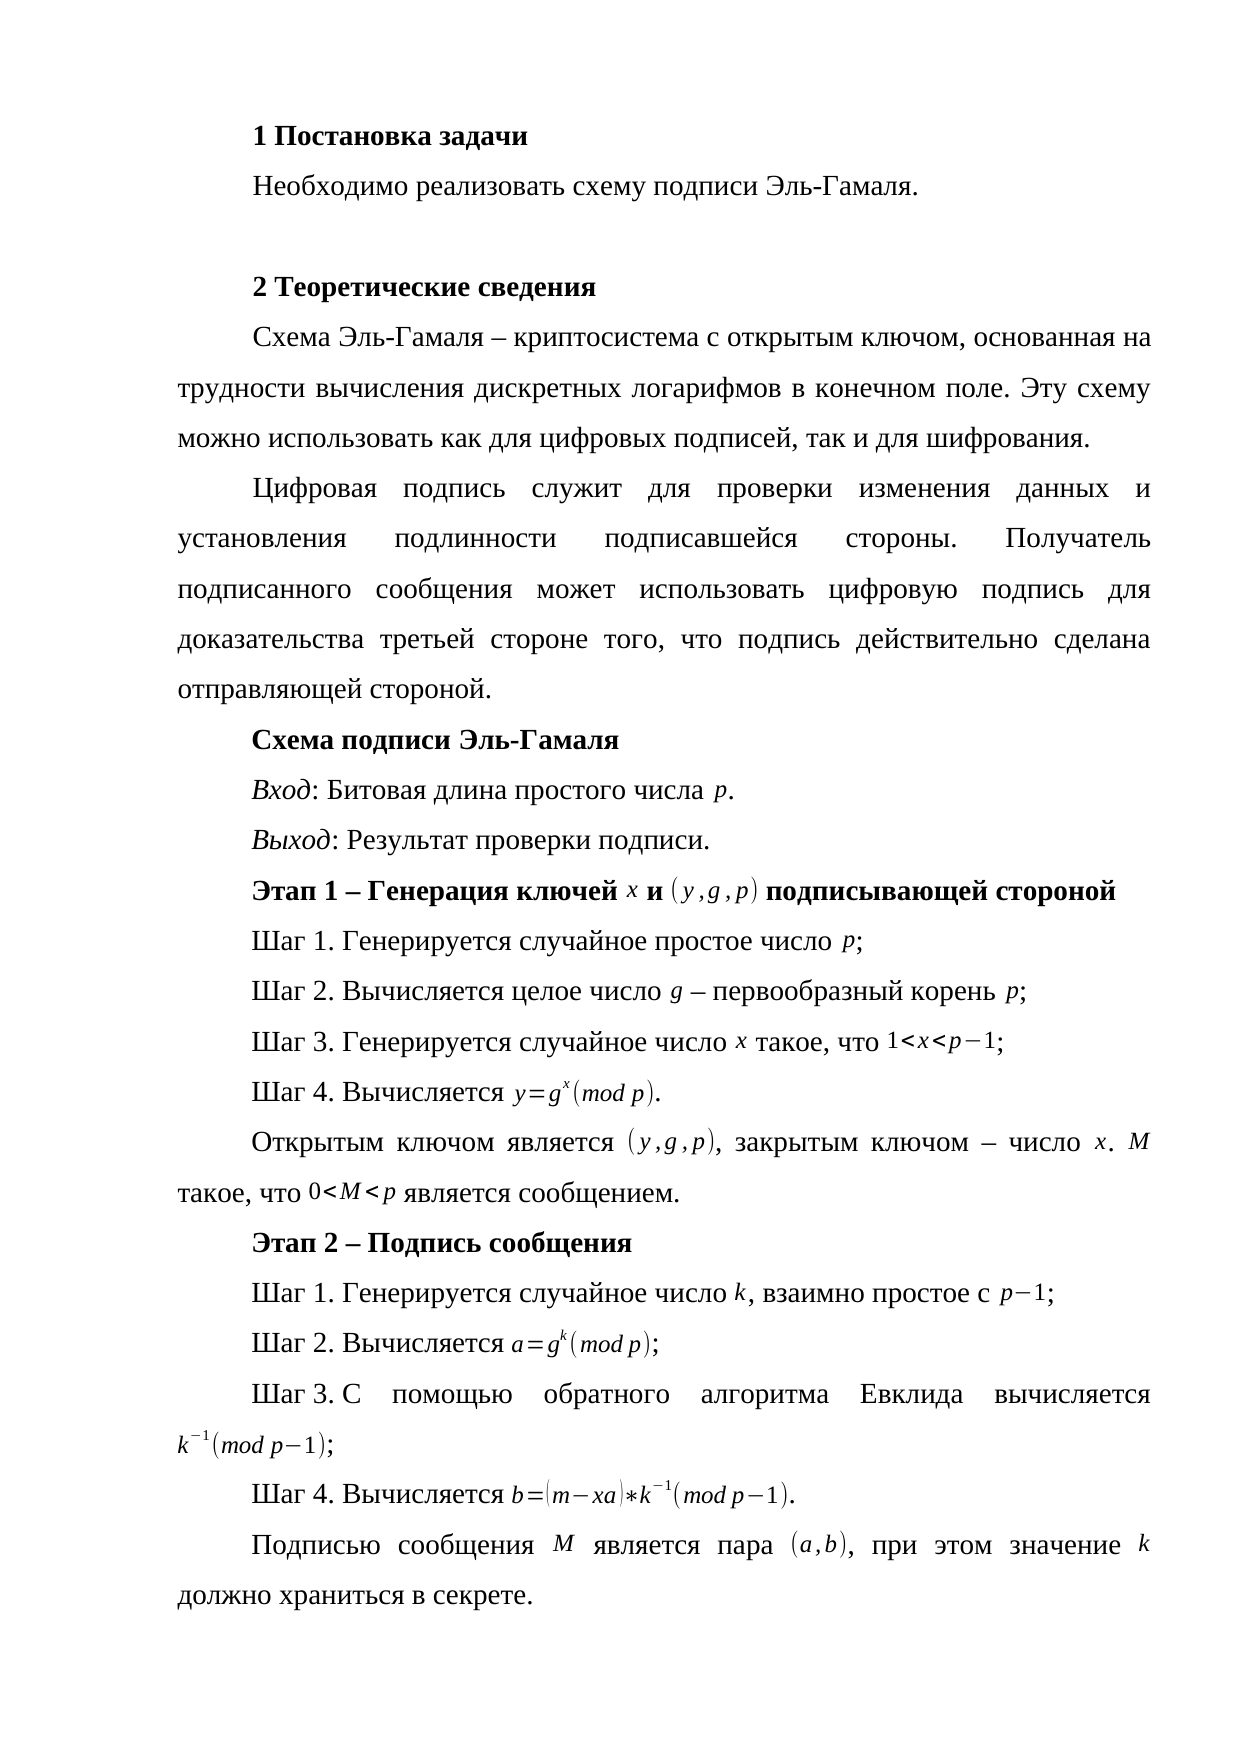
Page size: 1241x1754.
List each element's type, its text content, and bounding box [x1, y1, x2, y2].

text Шаг 2. Вычисляется целое число – первообразный корень ; [177, 973, 1152, 1007]
text Шаг 3. Генерируется случайное число такое, что ; [177, 1024, 1152, 1057]
text 2 Теоретические сведения [177, 269, 1152, 303]
text Выход: Результат проверки подписи. [177, 822, 1152, 856]
text Этап 1 – Генерация ключей и подписывающей стороной [177, 873, 1152, 906]
text Шаг 4. Вычисляется . [177, 1477, 1152, 1510]
text Подписью сообщения является пара , при этом значение должно храниться в секрете. [177, 1527, 1152, 1611]
text 1 Постановка задачи [177, 118, 1152, 152]
text Схема подписи Эль-Гамаля [177, 722, 1152, 755]
text Этап 2 – Подпись сообщения [177, 1225, 1152, 1258]
text Схема Эль-Гамаля – криптосистема с открытым ключом, основанная на трудности вычисления дискретных логарифмов в конечном поле. Эту схему можно использовать как для цифровых подписей, так и для шифрования. [177, 319, 1152, 453]
text Шаг 2. Вычисляется ; [177, 1326, 1152, 1359]
text Шаг 1. Генерируется случайное простое число ;n = p ⋅ q жЖ [177, 923, 1152, 957]
text Шаг 1. Генерируется случайное число , взаимно простое с ;n = p ⋅ q жЖ [177, 1275, 1152, 1309]
text Цифровая подпись служит для проверки изменения данных и установления подлинности подписавшейся стороны. Получатель подписанного сообщения может использовать цифровую подпись для доказательства третьей стороне того, что подпись действительно сделана отправляющей стороной. [177, 470, 1152, 705]
text Шаг 4. Вычисляется . [177, 1074, 1152, 1108]
text Шаг 3. С помощью обратного алгоритма Евклида вычисляется ; [177, 1376, 1152, 1460]
text Вход: Битовая длина простого числа . [177, 772, 1152, 806]
text Необходимо реализовать схему подписи Эль-Гамаля. [177, 168, 1152, 202]
text Открытым ключом является , закрытым ключом – число . такое, что является сообщением. [177, 1124, 1152, 1208]
